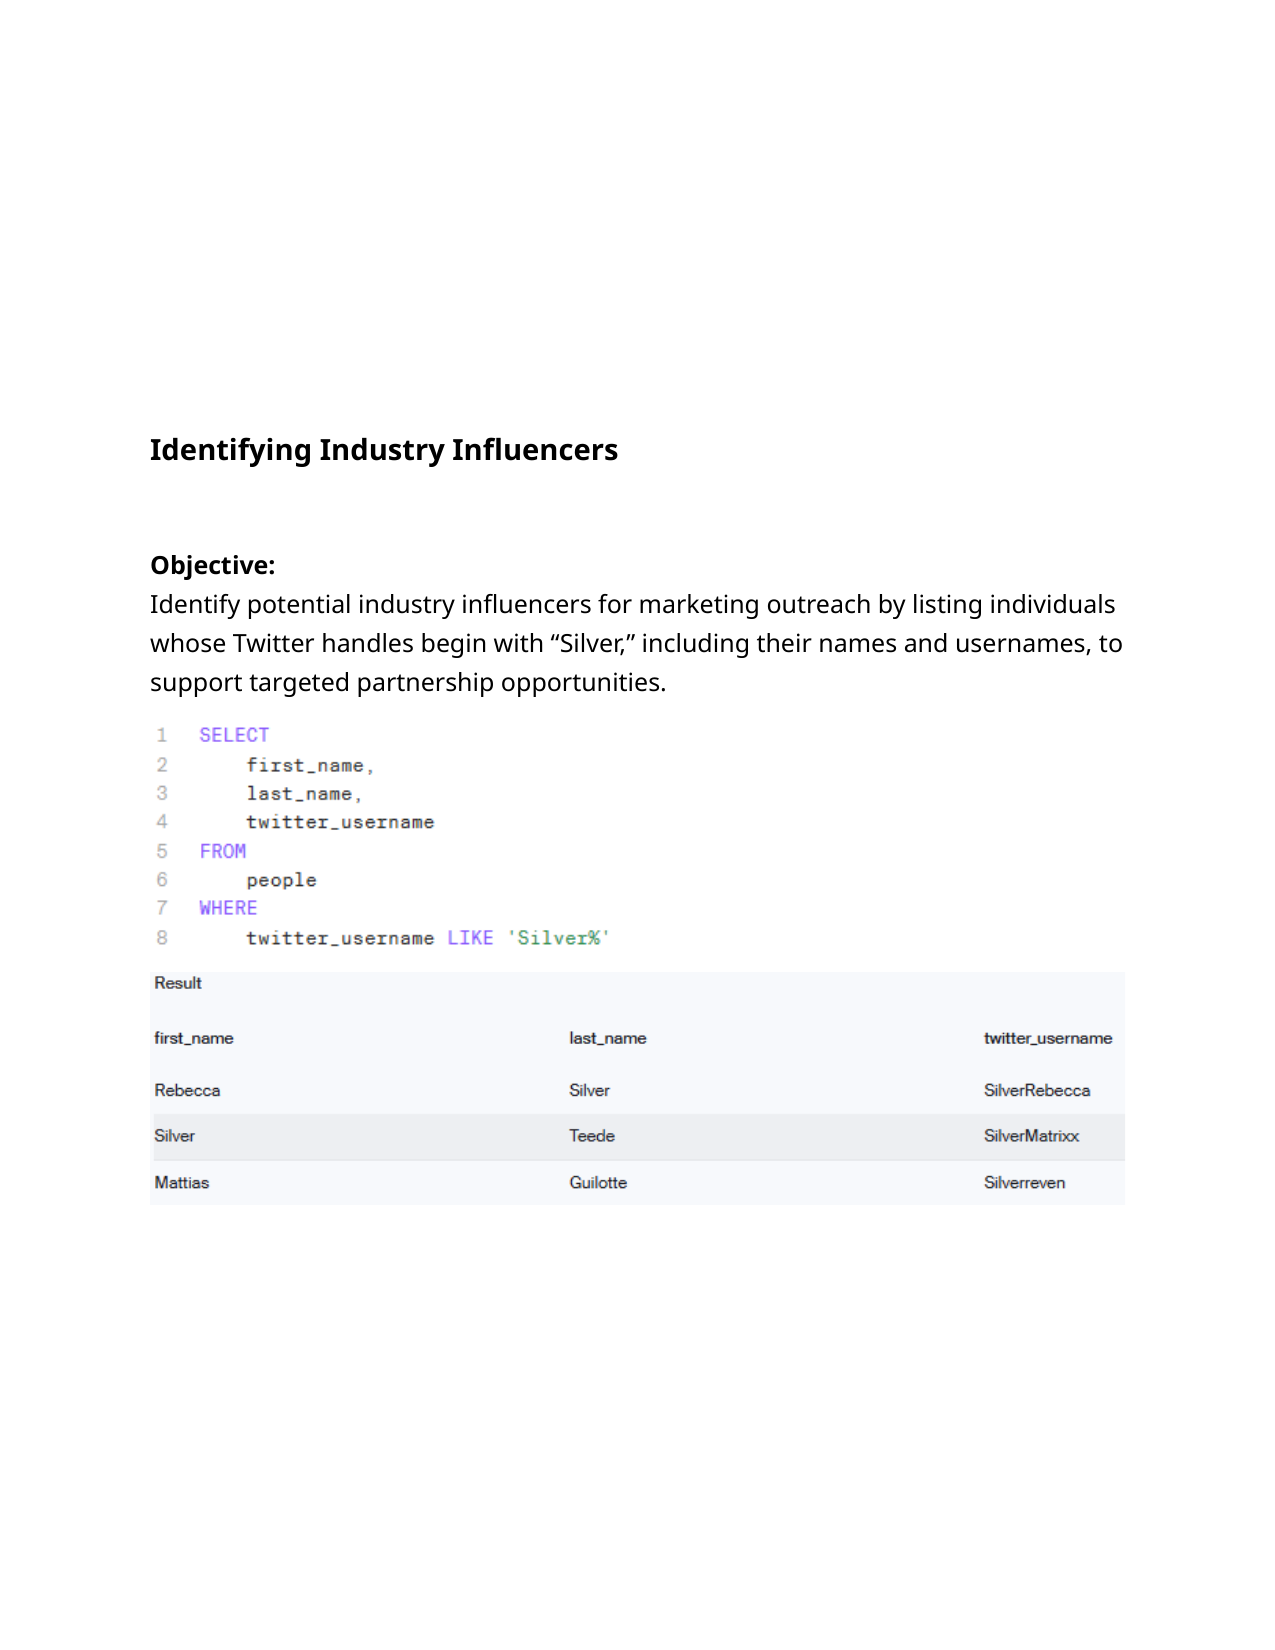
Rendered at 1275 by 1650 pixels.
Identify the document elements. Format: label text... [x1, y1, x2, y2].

picture [150, 972, 1125, 1205]
text Identifying Industry Influencers [150, 429, 1125, 469]
text Objective: Identify potential industry influencers for marketing outreach by listing individuals whose Twitter handles begin with “Silver,” including their names and usernames, to support targeted partnership opportunities. [150, 547, 1125, 699]
picture [150, 720, 629, 951]
